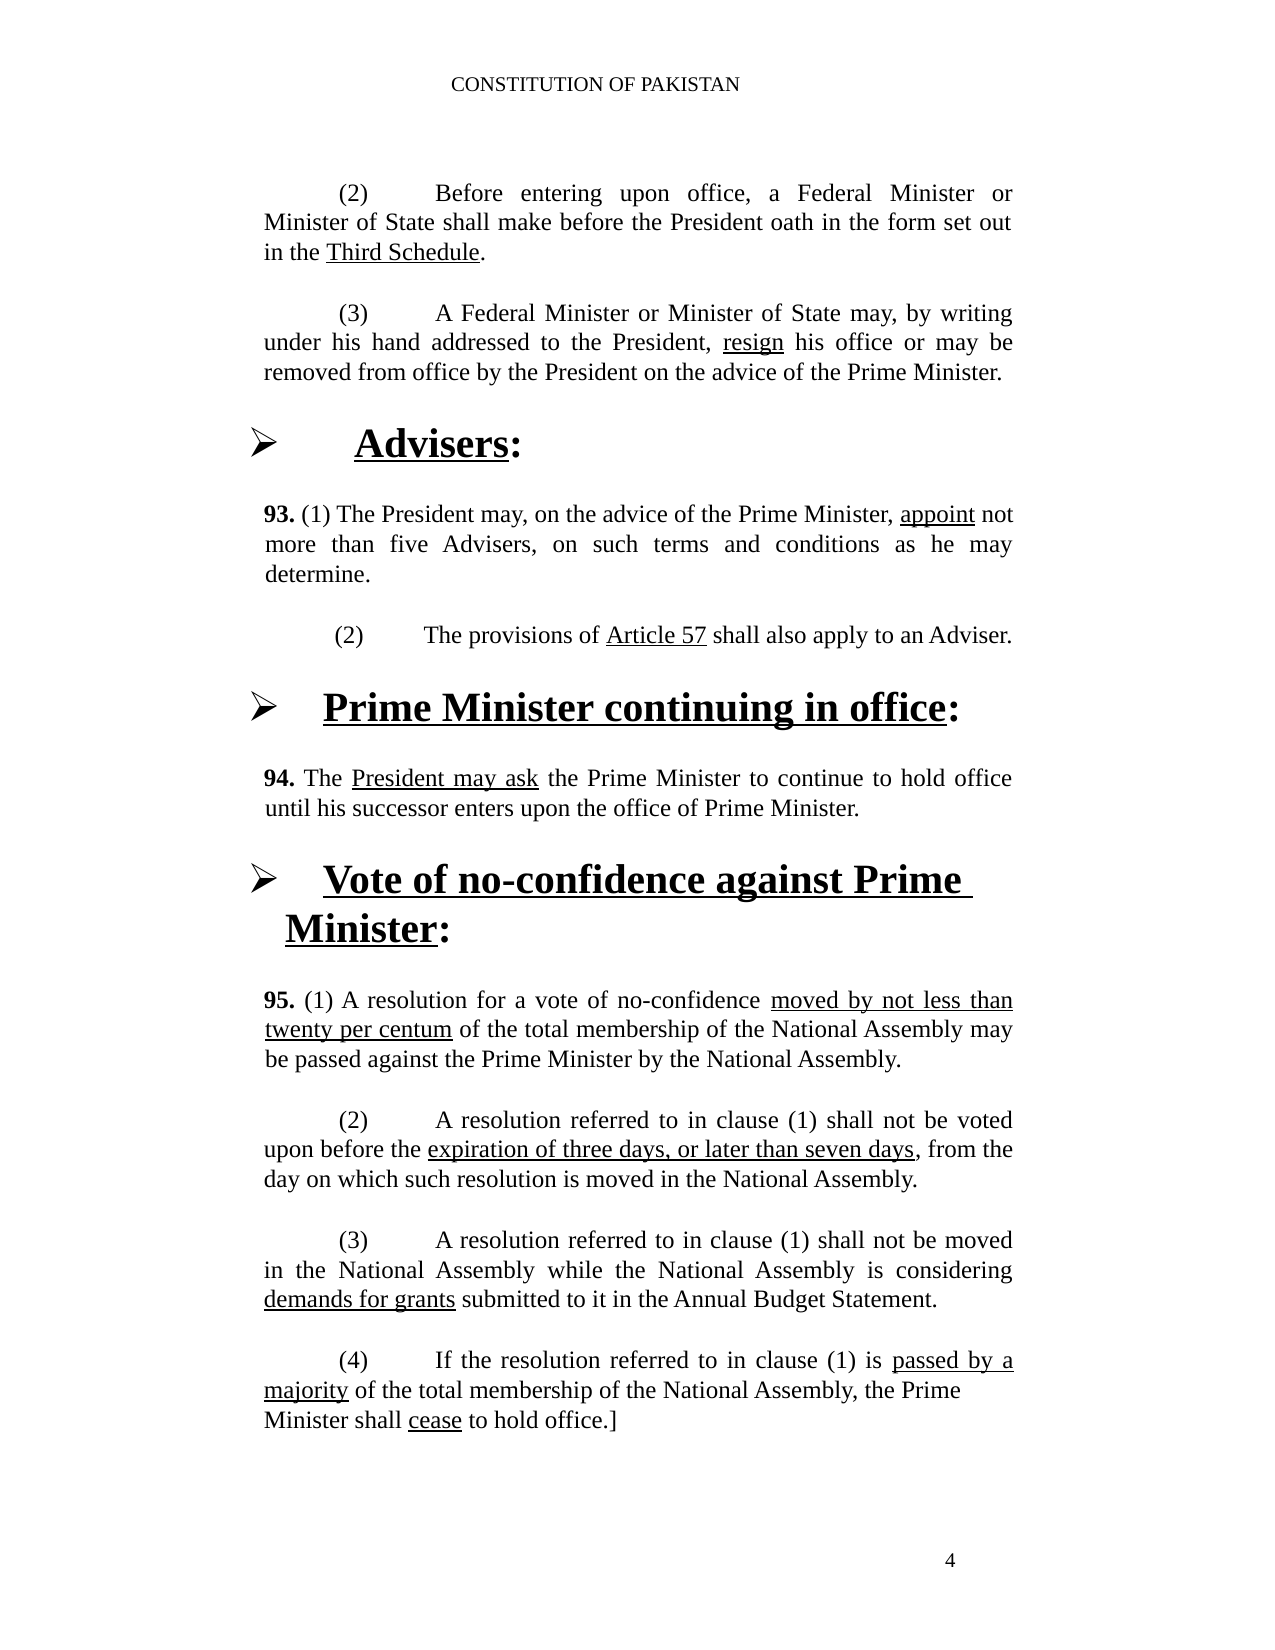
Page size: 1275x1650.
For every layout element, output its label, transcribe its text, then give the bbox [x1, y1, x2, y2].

list A resolution referred to in clause (1) shall not be moved in the National Assembly while the National Assembly is considering demands for grants submitted to it in the Annual Budget Statement. [264, 1225, 1013, 1313]
list Before entering upon office, a Federal Minister or Minister of State shall make before the President oath in the form set out in the Third Schedule. [264, 178, 1013, 266]
list A resolution referred to in clause (1) shall not be voted upon before the expiration of three days, or later than seven days, from the day on which such resolution is moved in the National Assembly. [264, 1105, 1013, 1193]
list If the resolution referred to in clause (1) is passed by a majority of the total membership of the National Assembly, the Prime [264, 1346, 1013, 1404]
subtitle 95. Vote of no-confidence against Prime Minister: [247, 854, 1019, 951]
subtitle 94. Prime Minister continuing in office: [247, 682, 1019, 730]
subtitle 93. Advisers: [247, 418, 1019, 466]
text (2) The provisions of Article 57 shall also apply to an Adviser. [210, 620, 1019, 648]
list A Federal Minister or Minister of State may, by writing under his hand addressed to the President, resign his office or may be removed from office by the President on the advice of the Prime Minister. [264, 298, 1013, 386]
text 95. (1) A resolution for a vote of no-confidence moved by not less than twenty per centum of the total membership of the National Assembly may be passed against the Prime Minister by the National Assembly. [264, 985, 1013, 1073]
text 94. The President may ask the Prime Minister to continue to hold office until his successor enters upon the office of Prime Minister. [264, 763, 1013, 822]
text 93. (1) The President may, on the advice of the Prime Minister, appoint not more than five Advisers, on such terms and conditions as he may determine. [264, 499, 1013, 587]
text Minister shall cease to hold office.] [264, 1405, 1013, 1434]
